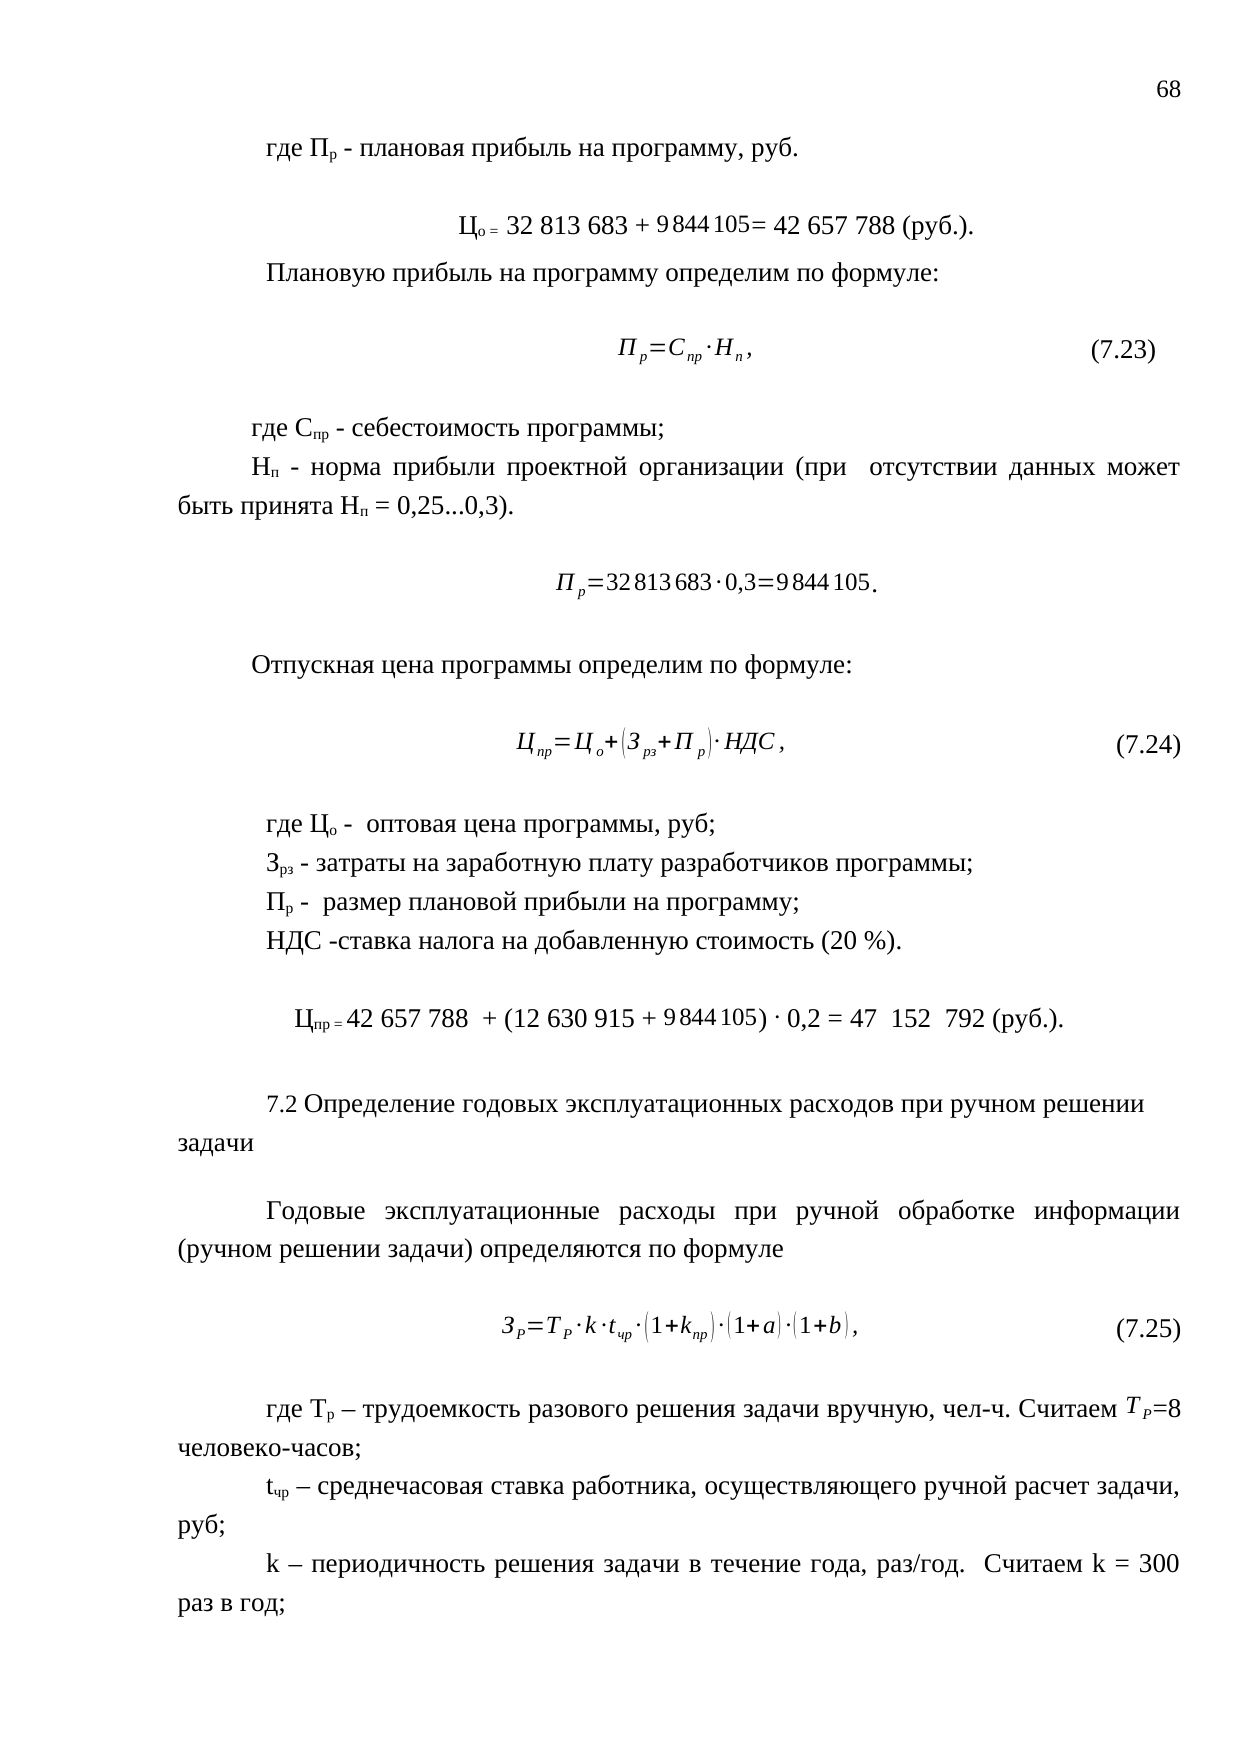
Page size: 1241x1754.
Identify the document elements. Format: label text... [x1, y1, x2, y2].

subtitle Определение годовых эксплуатационных расходов при ручном решении задачи [177, 1087, 1181, 1157]
text НДС -ставка налога на добавленную стоимость (20 %). [177, 924, 1181, 955]
text Цo = 32 813 683 + = 42 657 788 (руб.). [177, 209, 1181, 240]
text . [177, 567, 1181, 602]
text Пр - размер плановой прибыли на программу; [177, 885, 1181, 916]
text (7.25) [177, 1310, 1181, 1345]
text где Спр - себестоимость программы; [177, 411, 1181, 442]
text где Пр - плановая прибыль на программу, руб. [177, 131, 1181, 162]
text k – периодичность решения задачи в течение года, раз/год. Считаем k = 300 раз в год; [177, 1547, 1181, 1617]
text Отпускная цена программы определим по формуле: [177, 649, 1181, 680]
text tчр – среднечасовая ставка работника, осуществляющего ручной расчет задачи, руб; [177, 1469, 1181, 1539]
text Зрз - затраты на заработную плату разработчиков программы; [177, 846, 1181, 878]
text где Цо - оптовая цена программы, руб; [177, 808, 1181, 839]
text Плановую прибыль на программу определим по формуле: [177, 256, 1181, 287]
text где Тр – трудоемкость разового решения задачи вручную, чел-ч. Считаем =8 человеко-часов; [177, 1392, 1181, 1462]
text Нп - норма прибыли проектной организации (при отсутствии данных может быть принята Нп = 0,25...0,3). [177, 450, 1181, 520]
text Цпр = 42 657 788 + (12 630 915 + ) 0,2 = 47 152 792 (руб.). [177, 1002, 1181, 1033]
text (7.23) [177, 333, 1181, 365]
text (7.24) [177, 726, 1181, 761]
text Годовые эксплуатационные расходы при ручной обработке информации (ручном решении задачи) определяются по формуле [177, 1194, 1181, 1264]
